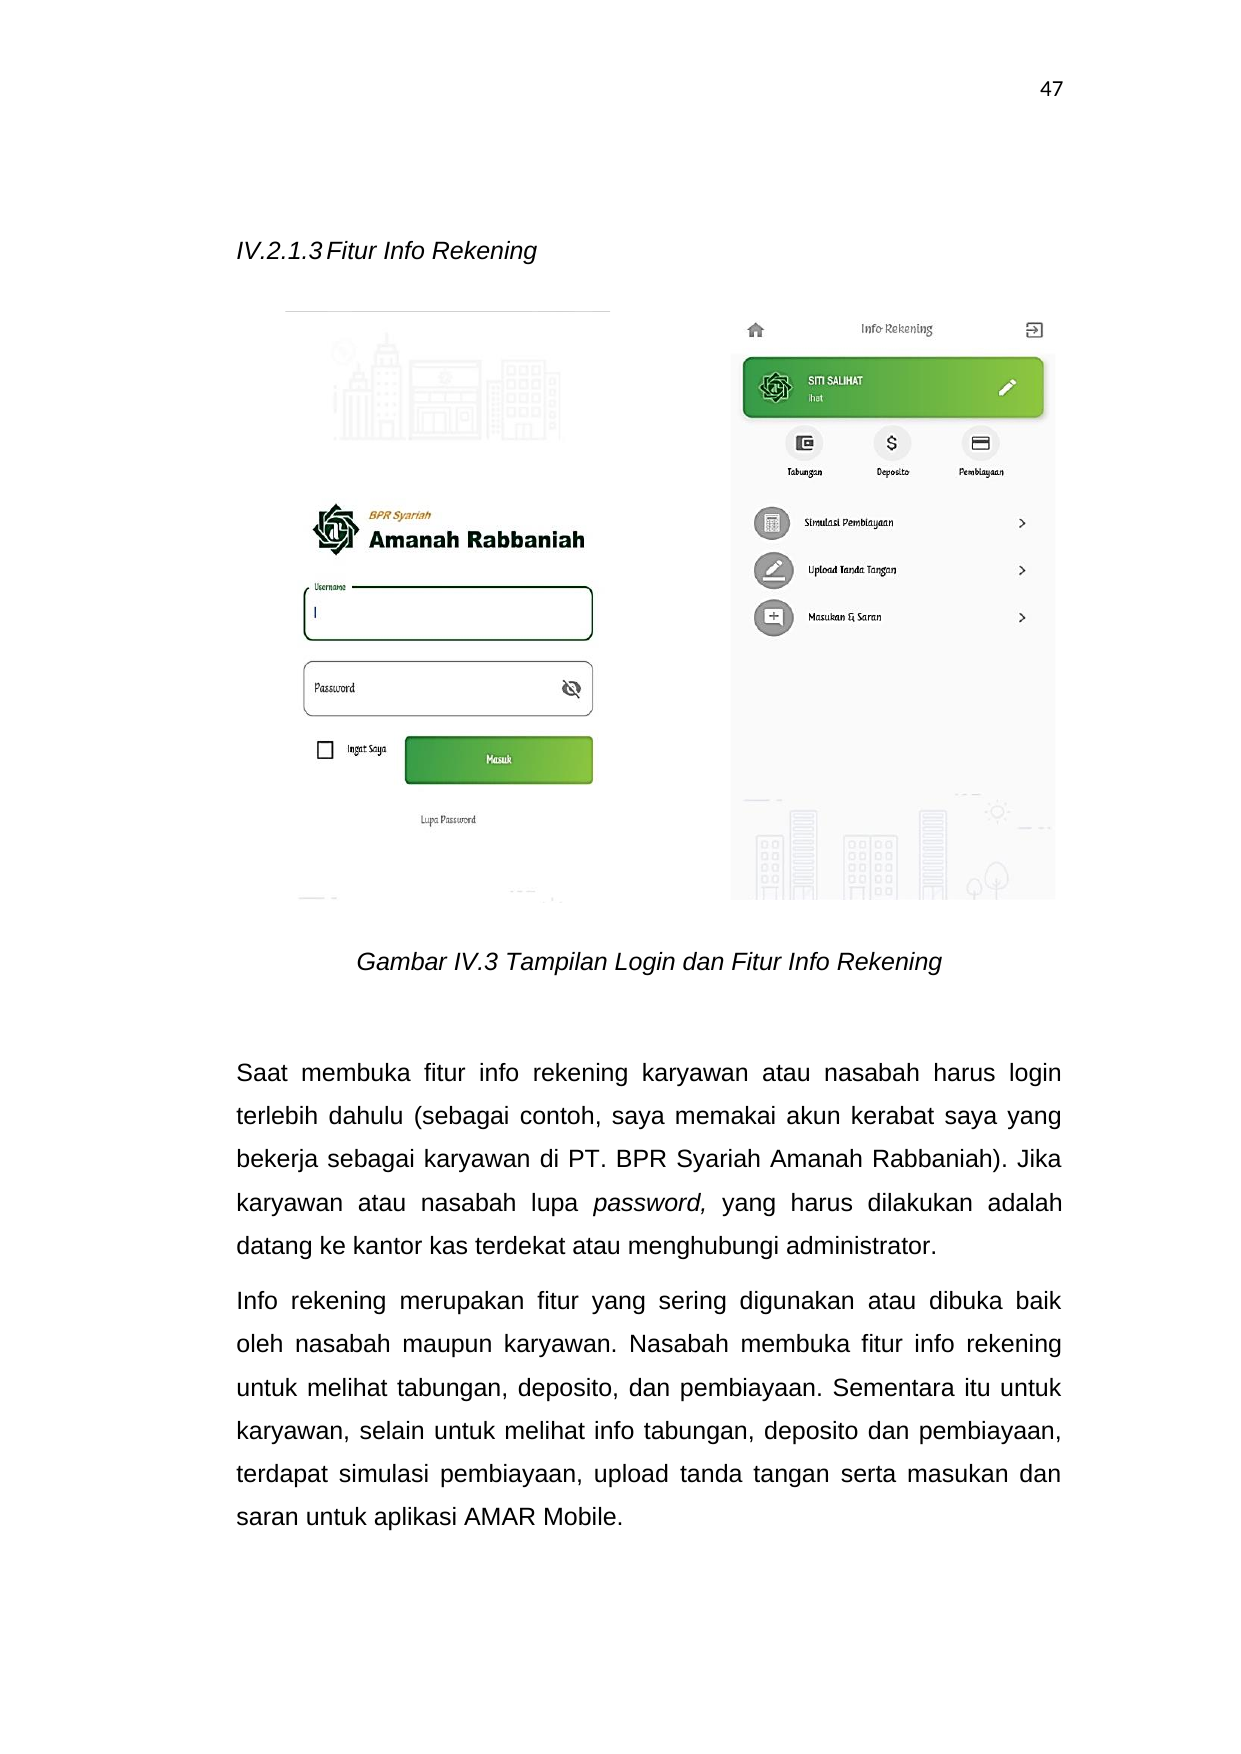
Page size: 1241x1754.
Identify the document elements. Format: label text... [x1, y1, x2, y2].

picture [730, 309, 1056, 900]
text Info rekening merupakan fitur yang sering digunakan atau dibuka baik oleh nasabah maupun karyawan. Nasabah membuka fitur info rekening untuk melihat tabungan, deposito, dan pembiayaan. Sementara itu untuk karyawan, selain untuk melihat info tabungan, deposito dan pembiayaan, terdapat simulasi pembiayaan, upload tanda tangan serta masukan dan saran untuk aplikasi AMAR Mobile. [236, 1286, 1063, 1531]
text Saat membuka fitur info rekening karyawan atau nasabah harus login terlebih dahulu (sebagai contoh, saya memakai akun kerabat saya yang bekerja sebagai karyawan di PT. BPR Syariah Amanah Rabbaniah). Jika karyawan atau nasabah lupa password, yang harus dilakukan adalah datang ke kantor kas terdekat atau menghubungi administrator. [236, 1058, 1063, 1259]
picture [285, 311, 611, 903]
subtitle Fitur Info Rekening [236, 236, 1063, 265]
text Gambar IV.3 Tampilan Login dan Fitur Info Rekening [236, 947, 1063, 976]
